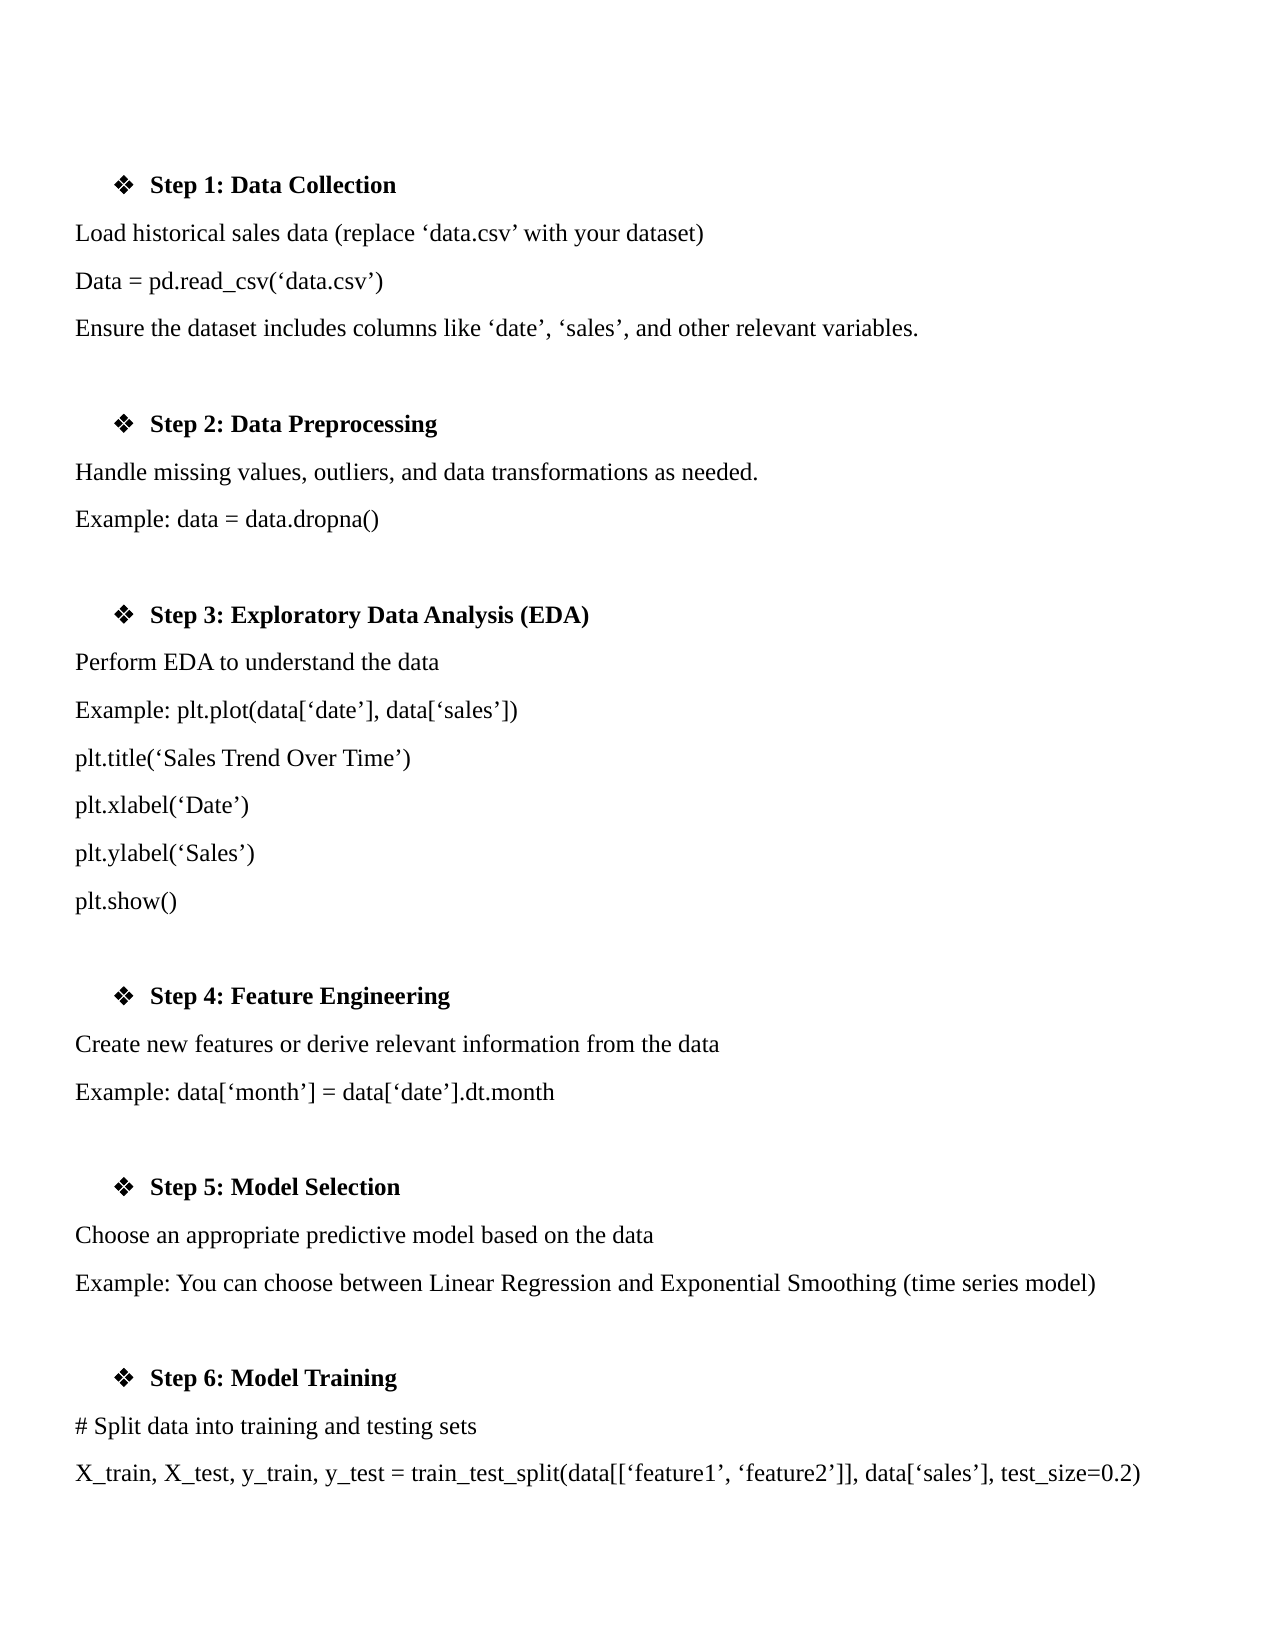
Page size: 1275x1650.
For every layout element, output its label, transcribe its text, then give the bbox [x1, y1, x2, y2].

list Step 2: Data Preprocessing [112, 409, 1200, 438]
text Data = pd.read_csv(‘data.csv’) [75, 266, 1200, 294]
text # Split data into training and testing sets [75, 1411, 1200, 1439]
text Choose an appropriate predictive model based on the data [75, 1220, 1200, 1249]
text Handle missing values, outliers, and data transformations as needed. [75, 457, 1200, 485]
text plt.xlabel(‘Date’) [75, 791, 1200, 819]
text Create new features or derive relevant information from the data [75, 1029, 1200, 1058]
text Example: data = data.dropna() [75, 504, 1200, 533]
text Example: plt.plot(data[‘date’], data[‘sales’]) [75, 695, 1200, 724]
text Ensure the dataset includes columns like ‘date’, ‘sales’, and other relevant variables. [75, 313, 1200, 342]
text Example: You can choose between Linear Regression and Exponential Smoothing (time series model) [75, 1268, 1200, 1296]
text plt.title(‘Sales Trend Over Time’) [75, 743, 1200, 772]
text Example: data[‘month’] = data[‘date’].dt.month [75, 1077, 1200, 1106]
list Step 3: Exploratory Data Analysis (EDA) [112, 600, 1200, 628]
text Load historical sales data (replace ‘data.csv’ with your dataset) [75, 218, 1200, 247]
list Step 6: Model Training [112, 1363, 1200, 1392]
text plt.show() [75, 886, 1200, 915]
list Step 4: Feature Engineering [112, 981, 1200, 1010]
text plt.ylabel(‘Sales’) [75, 838, 1200, 867]
list Step 1: Data Collection [112, 170, 1200, 199]
text Perform EDA to understand the data [75, 647, 1200, 676]
list Step 5: Model Selection [112, 1172, 1200, 1201]
text X_train, X_test, y_train, y_test = train_test_split(data[[‘feature1’, ‘feature2’]], data[‘sales’], test_size=0.2) [75, 1458, 1200, 1487]
